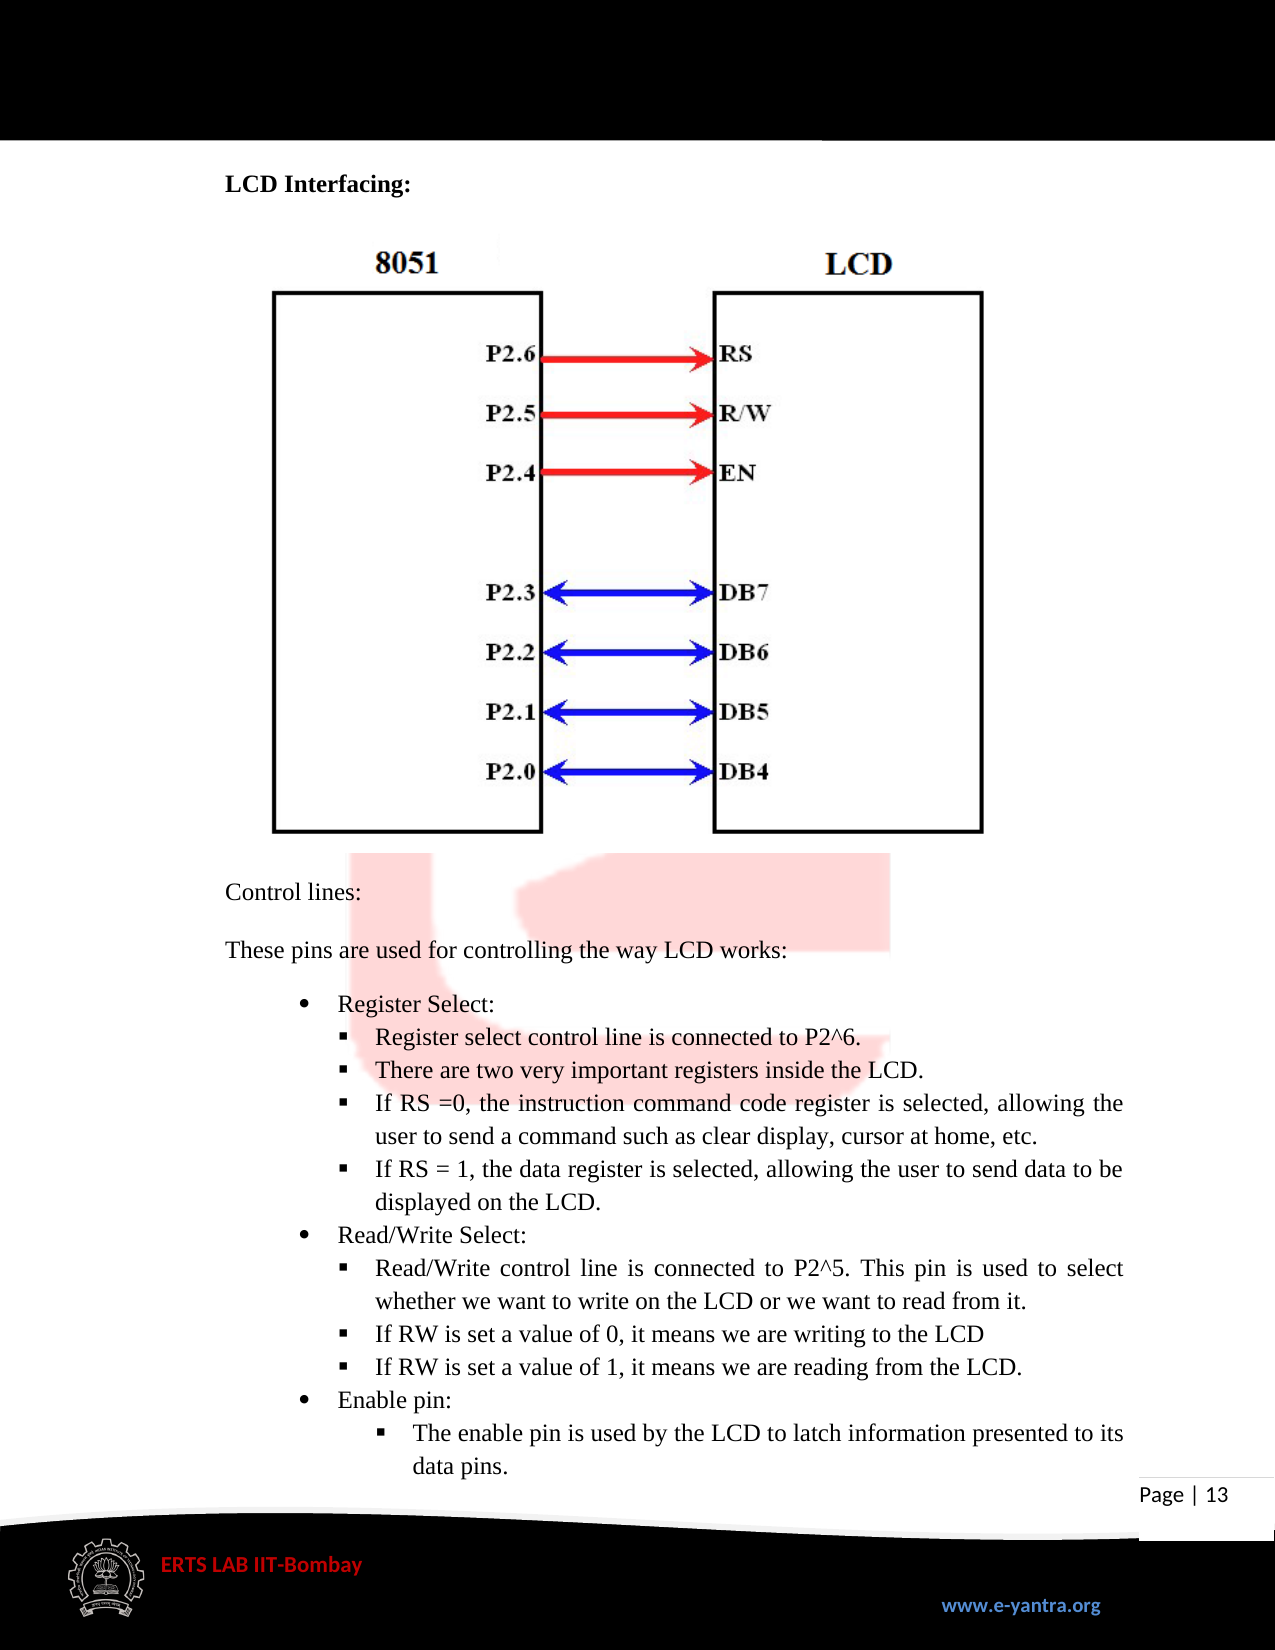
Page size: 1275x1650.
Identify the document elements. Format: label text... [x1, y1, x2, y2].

list If RS =0, the instruction command code register is selected, allowing the user to send a command such as clear display, cursor at home, etc. [337, 1088, 1125, 1149]
list Read/Write Select: [300, 1220, 1125, 1248]
list The enable pin is used by the LCD to latch information presented to its data pins. [375, 1418, 1125, 1480]
list Register Select: [300, 989, 1125, 1017]
list If RW is set a value of 1, it means we are reading from the LCD. [337, 1352, 1125, 1381]
list Register select control line is connected to P2^6. [337, 1022, 1125, 1050]
picture [260, 226, 1015, 853]
list If RW is set a value of 0, it means we are writing to the LCD [337, 1319, 1125, 1348]
list Read/Write control line is connected to P2^5. This pin is used to select whether we want to write on the LCD or we want to read from it. [337, 1253, 1125, 1314]
list Enable pin: [300, 1385, 1125, 1414]
text Control lines: [225, 877, 1125, 906]
list If RS = 1, the data register is selected, allowing the user to send data to be displayed on the LCD. [337, 1154, 1125, 1216]
list There are two very important registers inside the LCD. [337, 1055, 1125, 1083]
text These pins are used for controlling the way LCD works: [150, 935, 1125, 963]
text LCD Interfacing: [225, 169, 1125, 198]
